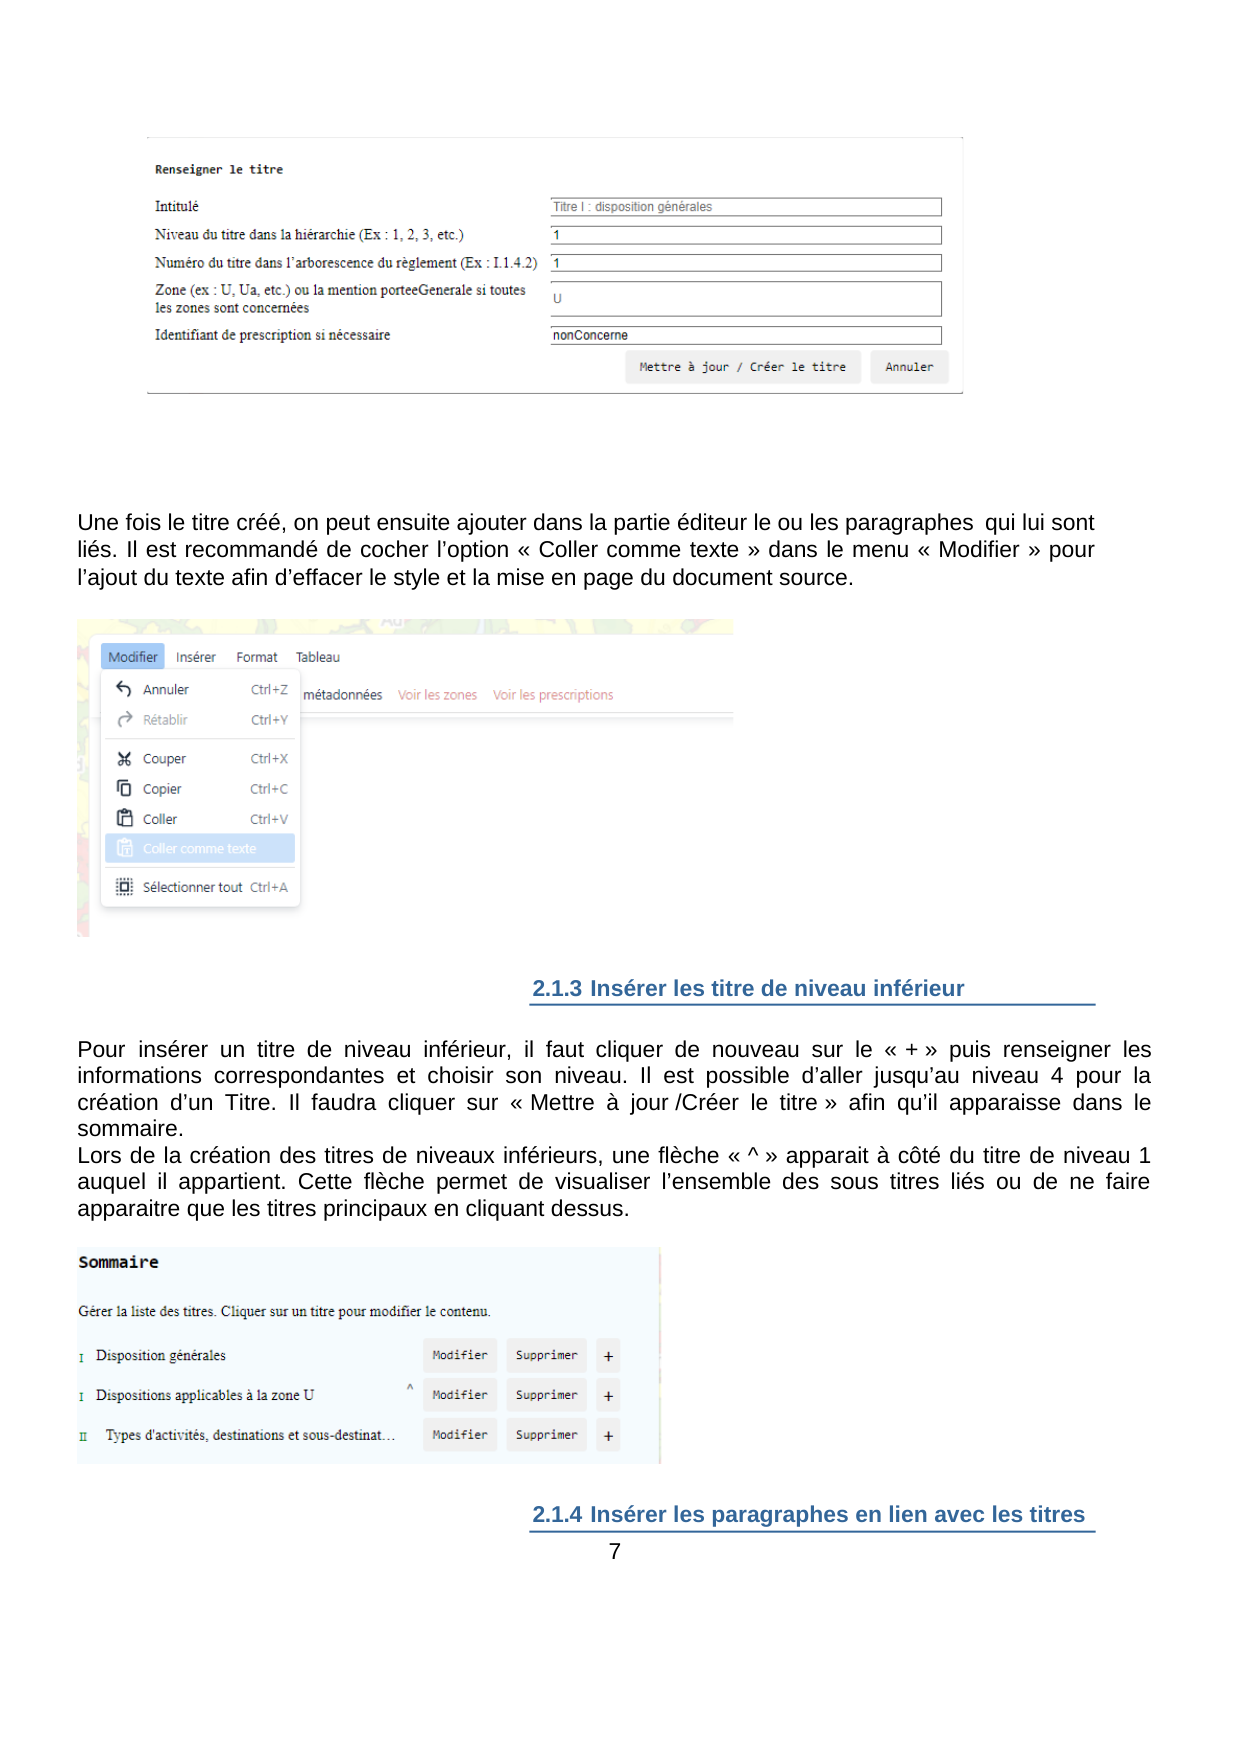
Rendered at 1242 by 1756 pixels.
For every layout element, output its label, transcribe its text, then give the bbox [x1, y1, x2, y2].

text Pour insérer un titre de niveau inférieur, il faut cliquer de nouveau sur le « + » puis renseigner les informations correspondantes et choisir son niveau. Il est possible d’aller jusqu’au niveau 4 pour la création d’un Titre. Il faudra cliquer sur « Mettre à jour /Créer le titre » afin qu’il apparaisse dans le sommaire. [77, 1036, 1152, 1142]
subtitle Insérer les titre de niveau inférieur [532, 974, 1152, 1001]
text Lors de la création des titres de niveaux inférieurs, une flèche « ^ » apparait à côté du titre de niveau 1 auquel il appartient. Cette flèche permet de visualiser l’ensemble des sous titres liés ou de ne faire apparaitre que les titres principaux en cliquant dessus. [77, 1142, 1152, 1221]
picture [77, 619, 734, 937]
text Une fois le titre créé, on peut ensuite ajouter dans la partie éditeur le ou les paragraphes qui lui sont liés. Il est recommandé de cocher l’option « Coller comme texte » dans le menu « Modifier » pour l’ajout du texte afin d’effacer le style et la mise en page du document source. [77, 509, 1095, 590]
picture [77, 1247, 662, 1464]
picture [147, 137, 964, 394]
subtitle Insérer les paragraphes en lien avec les titres [532, 1501, 1152, 1528]
